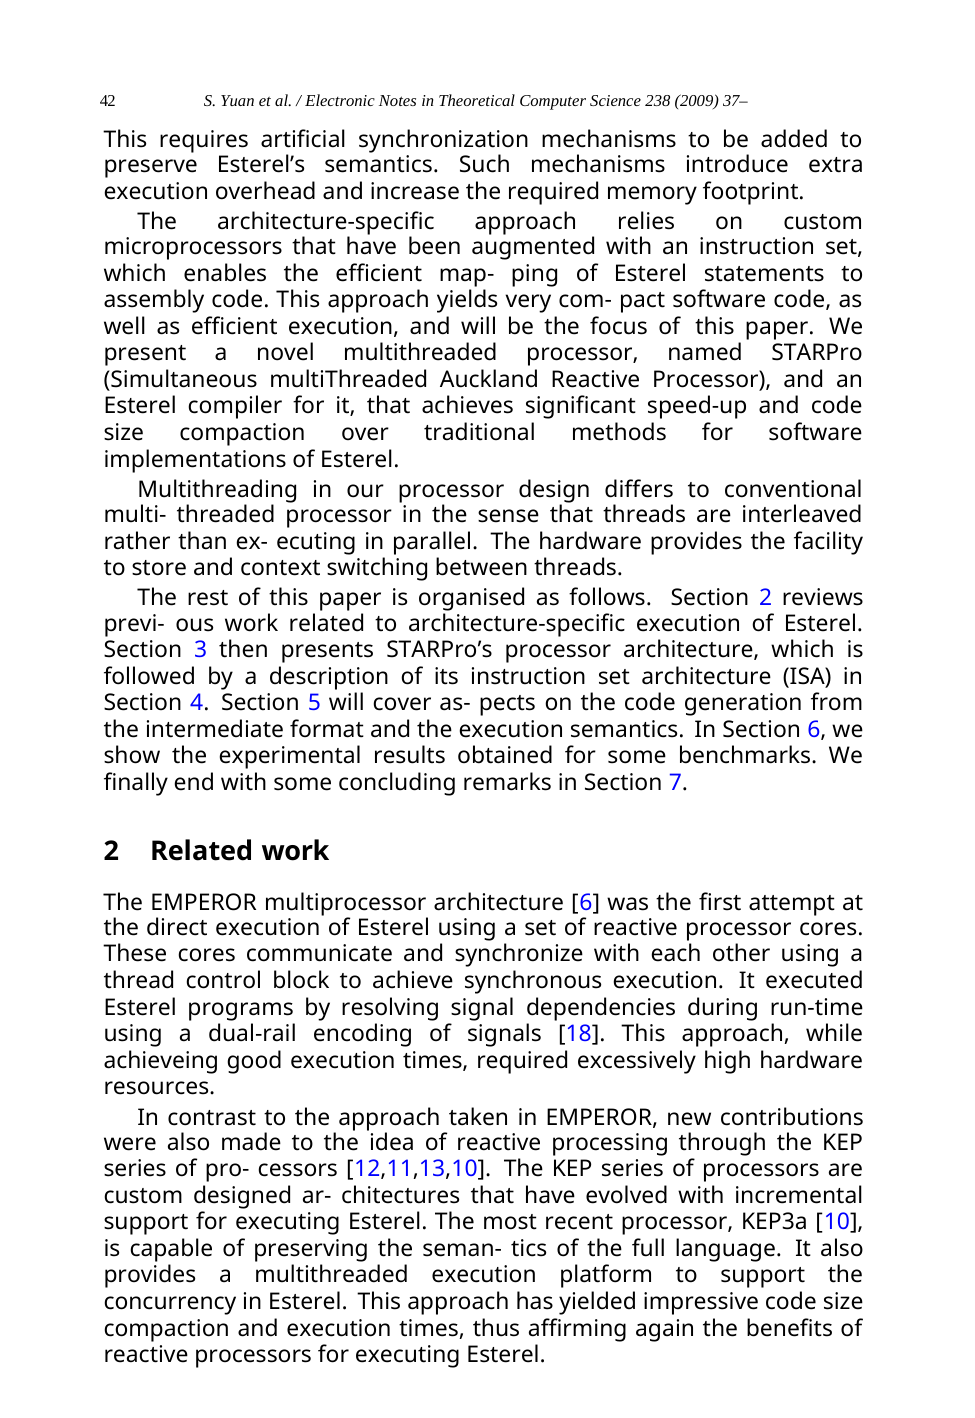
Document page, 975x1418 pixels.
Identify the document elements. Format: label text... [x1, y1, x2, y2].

text The rest of this paper is organised as follows. Section 2 reviews previ- ous work related to architecture-specific execution of Esterel. Section 3 then presents STARPro’s processor architecture, which is followed by a description of its instruction set architecture (ISA) in Section 4. Section 5 will cover as- pects on the code generation from the intermediate format and the execution semantics. In Section 6, we show the experimental results obtained for some benchmarks. We finally end with some concluding remarks in Section 7. [103, 584, 863, 797]
text In contrast to the approach taken in EMPEROR, new contributions were also made to the idea of reactive processing through the KEP series of pro- cessors [12,11,13,10]. The KEP series of processors are custom designed ar- chitectures that have evolved with incremental support for executing Esterel. The most recent processor, KEP3a [10], is capable of preserving the seman- tics of the full language. It also provides a multithreaded execution platform to support the concurrency in Esterel. This approach has yielded impressive code size compaction and execution times, thus affirming again the benefits of reactive processors for executing Esterel. [103, 1104, 863, 1369]
text This requires artificial synchronization mechanisms to be added to preserve Esterel’s semantics. Such mechanisms introduce extra execution overhead and increase the required memory footprint. [103, 126, 863, 206]
text Multithreading in our processor design differs to conventional multi- threaded processor in the sense that threads are interleaved rather than ex- ecuting in parallel. The hardware provides the facility to store and context switching between threads. [103, 476, 863, 582]
text The architecture-specific approach relies on custom microprocessors that have been augmented with an instruction set, which enables the efficient map- ping of Esterel statements to assembly code. This approach yields very com- pact software code, as well as efficient execution, and will be the focus of this paper. We present a novel multithreaded processor, named STARPro (Simultaneous multiThreaded Auckland Reactive Processor), and an Esterel compiler for it, that achieves significant speed-up and code size compaction over traditional methods for software implementations of Esterel. [103, 208, 863, 474]
text The EMPEROR multiprocessor architecture [6] was the first attempt at the direct execution of Esterel using a set of reactive processor cores. These cores communicate and synchronize with each other using a thread control block to achieve synchronous execution. It executed Esterel programs by resolving signal dependencies during run-time using a dual-rail encoding of signals [18]. This approach, while achieveing good execution times, required excessively high hardware resources. [103, 889, 863, 1101]
subtitle Related work [103, 831, 887, 868]
